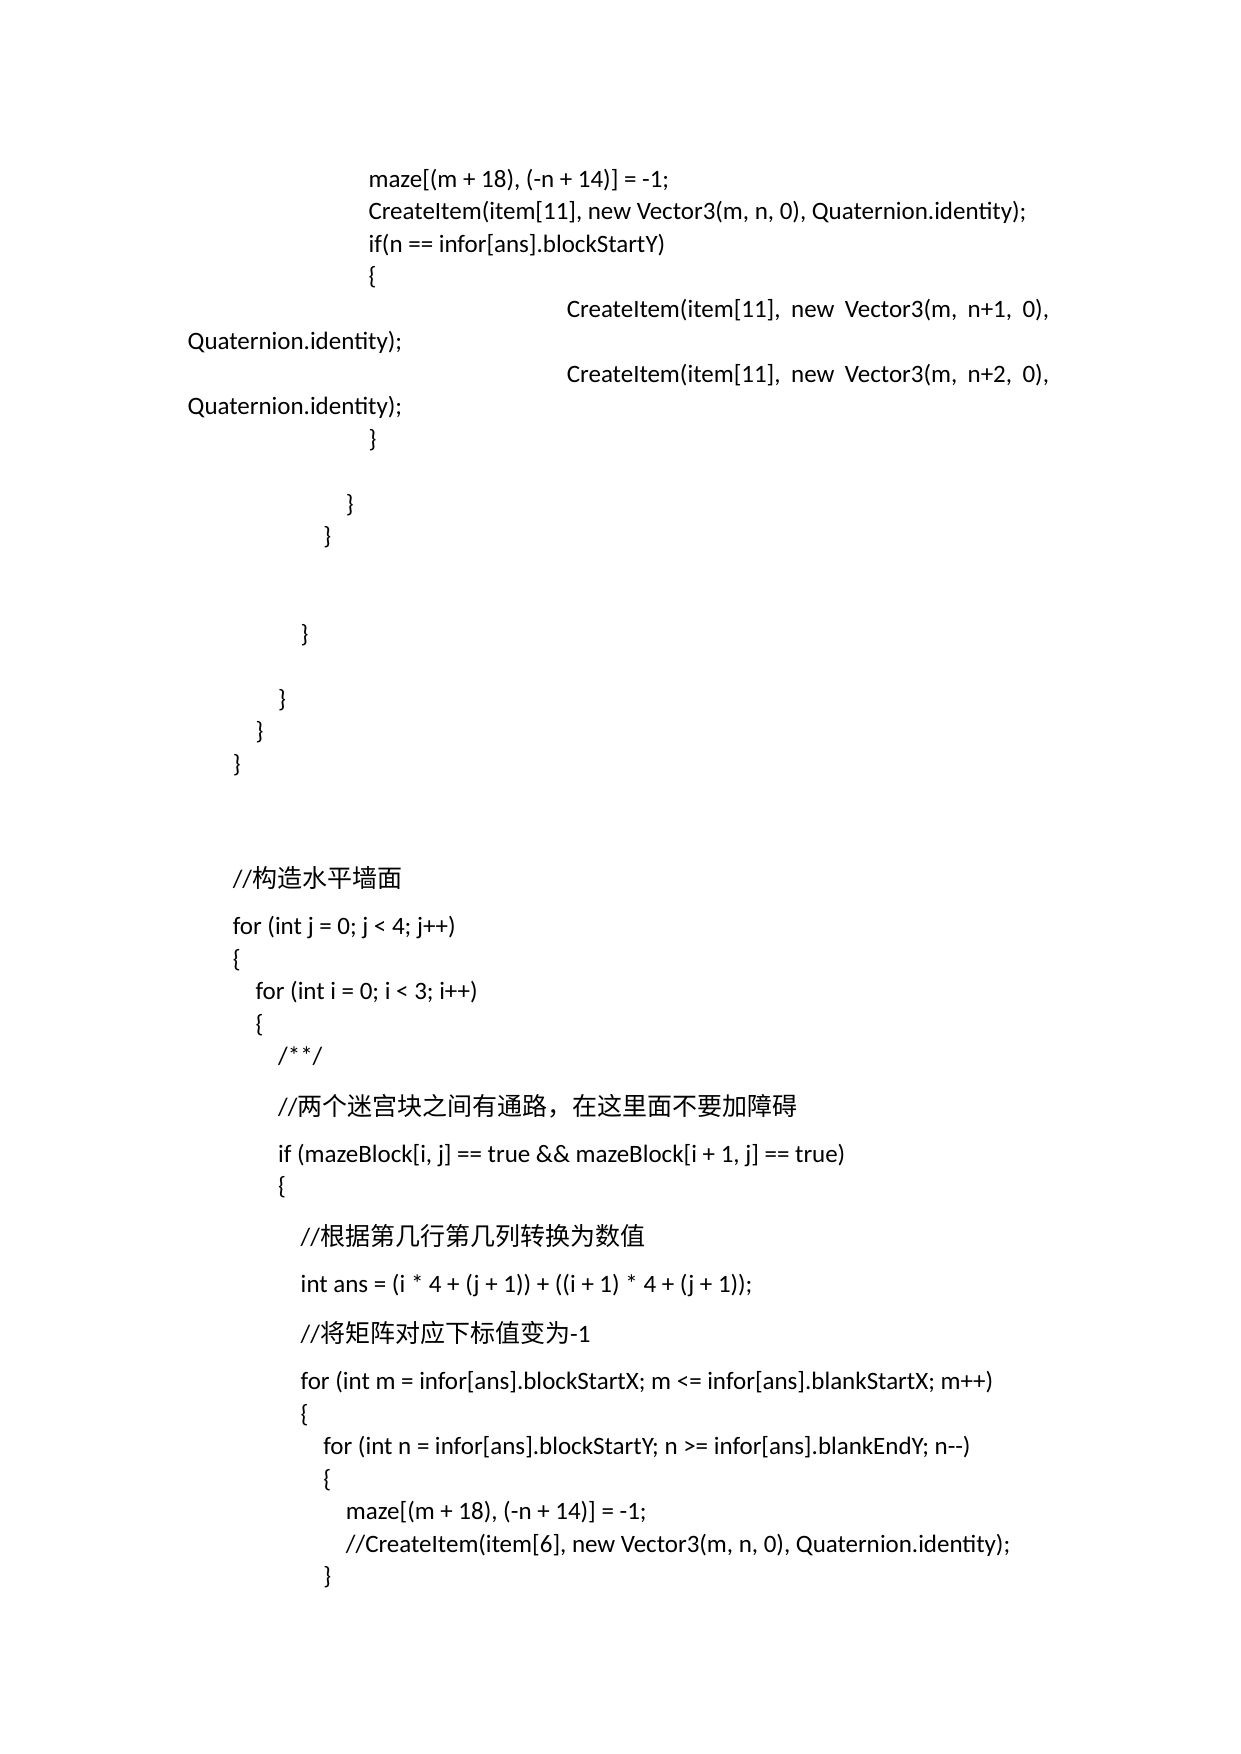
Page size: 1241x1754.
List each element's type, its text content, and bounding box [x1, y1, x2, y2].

text } [187, 1559, 1053, 1592]
text } [187, 487, 1053, 519]
text { [187, 1169, 1053, 1202]
text //将矩阵对应下标值变为-1 [187, 1299, 1053, 1364]
text //两个迷宫块之间有通路，在这里面不要加障碍 [187, 1072, 1053, 1137]
text //根据第几行第几列转换为数值 [187, 1202, 1053, 1267]
text } [187, 617, 1053, 649]
text CreateItem(item[11], new Vector3(m, n+1, 0), Quaternion.identity); [187, 292, 1053, 357]
text CreateItem(item[11], new Vector3(m, n, 0), Quaternion.identity); [187, 194, 1053, 227]
text } [187, 682, 1053, 714]
text /**/ [187, 1039, 1053, 1072]
text maze[(m + 18), (-n + 14)] = -1; [187, 1494, 1053, 1527]
text { [187, 259, 1053, 292]
text if (mazeBlock[i, j] == true && mazeBlock[i + 1, j] == true) [187, 1137, 1053, 1169]
text { [187, 1462, 1053, 1494]
text } [187, 714, 1053, 747]
text for (int i = 0; i < 3; i++) [187, 974, 1053, 1007]
text for (int n = infor[ans].blockStartY; n >= infor[ans].blankEndY; n--) [187, 1429, 1053, 1462]
text { [187, 1007, 1053, 1039]
text } [187, 519, 1053, 552]
text //CreateItem(item[6], new Vector3(m, n, 0), Quaternion.identity); [187, 1527, 1053, 1559]
text if(n == infor[ans].blockStartY) [187, 227, 1053, 259]
text } [187, 422, 1053, 454]
text for (int m = infor[ans].blockStartX; m <= infor[ans].blankStartX; m++) [187, 1364, 1053, 1397]
text } [187, 747, 1053, 779]
text for (int j = 0; j < 4; j++) [187, 909, 1053, 942]
text int ans = (i * 4 + (j + 1)) + ((i + 1) * 4 + (j + 1)); [187, 1267, 1053, 1299]
text CreateItem(item[11], new Vector3(m, n+2, 0), Quaternion.identity); [187, 357, 1053, 422]
text { [187, 942, 1053, 974]
text maze[(m + 18), (-n + 14)] = -1; [187, 162, 1053, 194]
text { [187, 1397, 1053, 1429]
text //构造水平墙面 [187, 844, 1053, 909]
